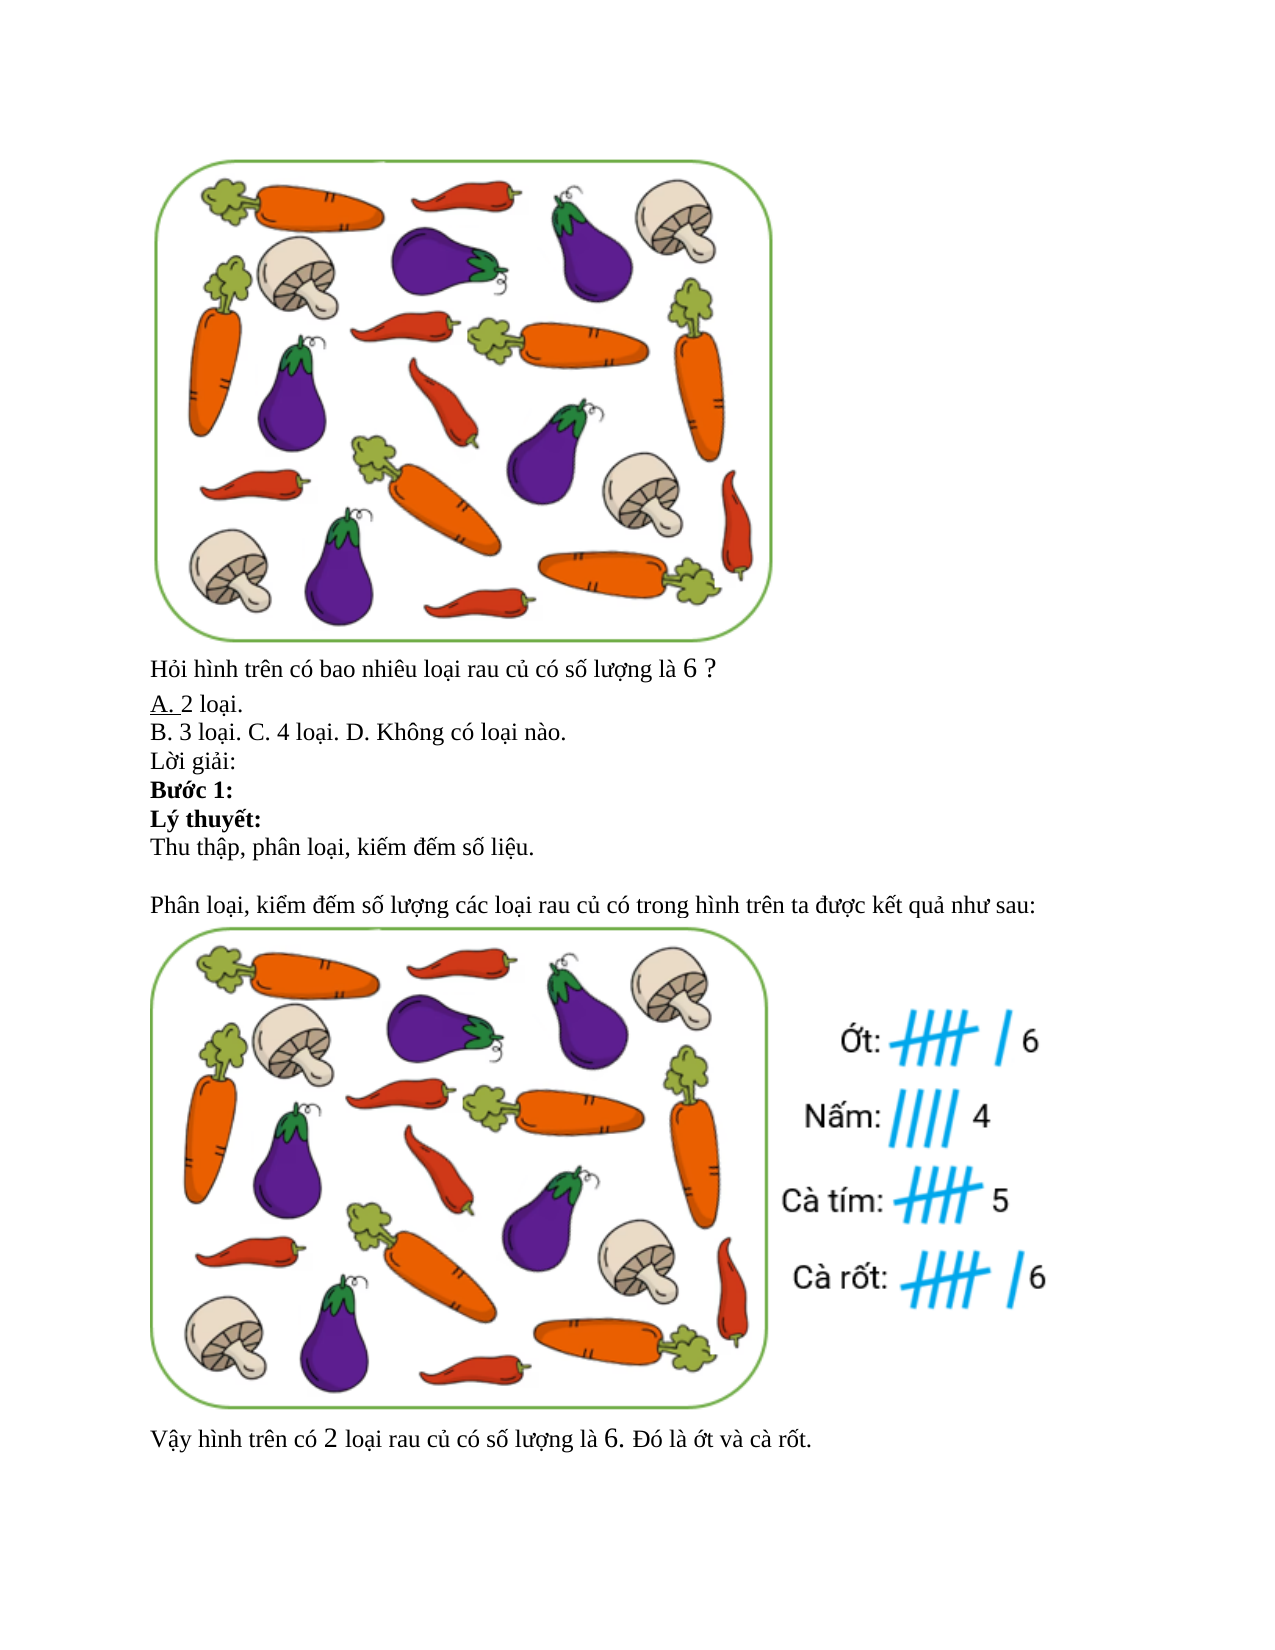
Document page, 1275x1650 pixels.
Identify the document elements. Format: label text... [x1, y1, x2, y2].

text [150, 804, 1125, 1454]
text B. 3 loại. C. 4 loại. D. Không có loại nào. [150, 717, 1125, 746]
picture [150, 918, 1060, 1422]
text Lời giải: [150, 746, 1125, 775]
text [150, 150, 1125, 684]
text A. 2 loại. [150, 689, 1125, 717]
picture [150, 150, 779, 652]
text Bước 1: [150, 775, 1125, 804]
